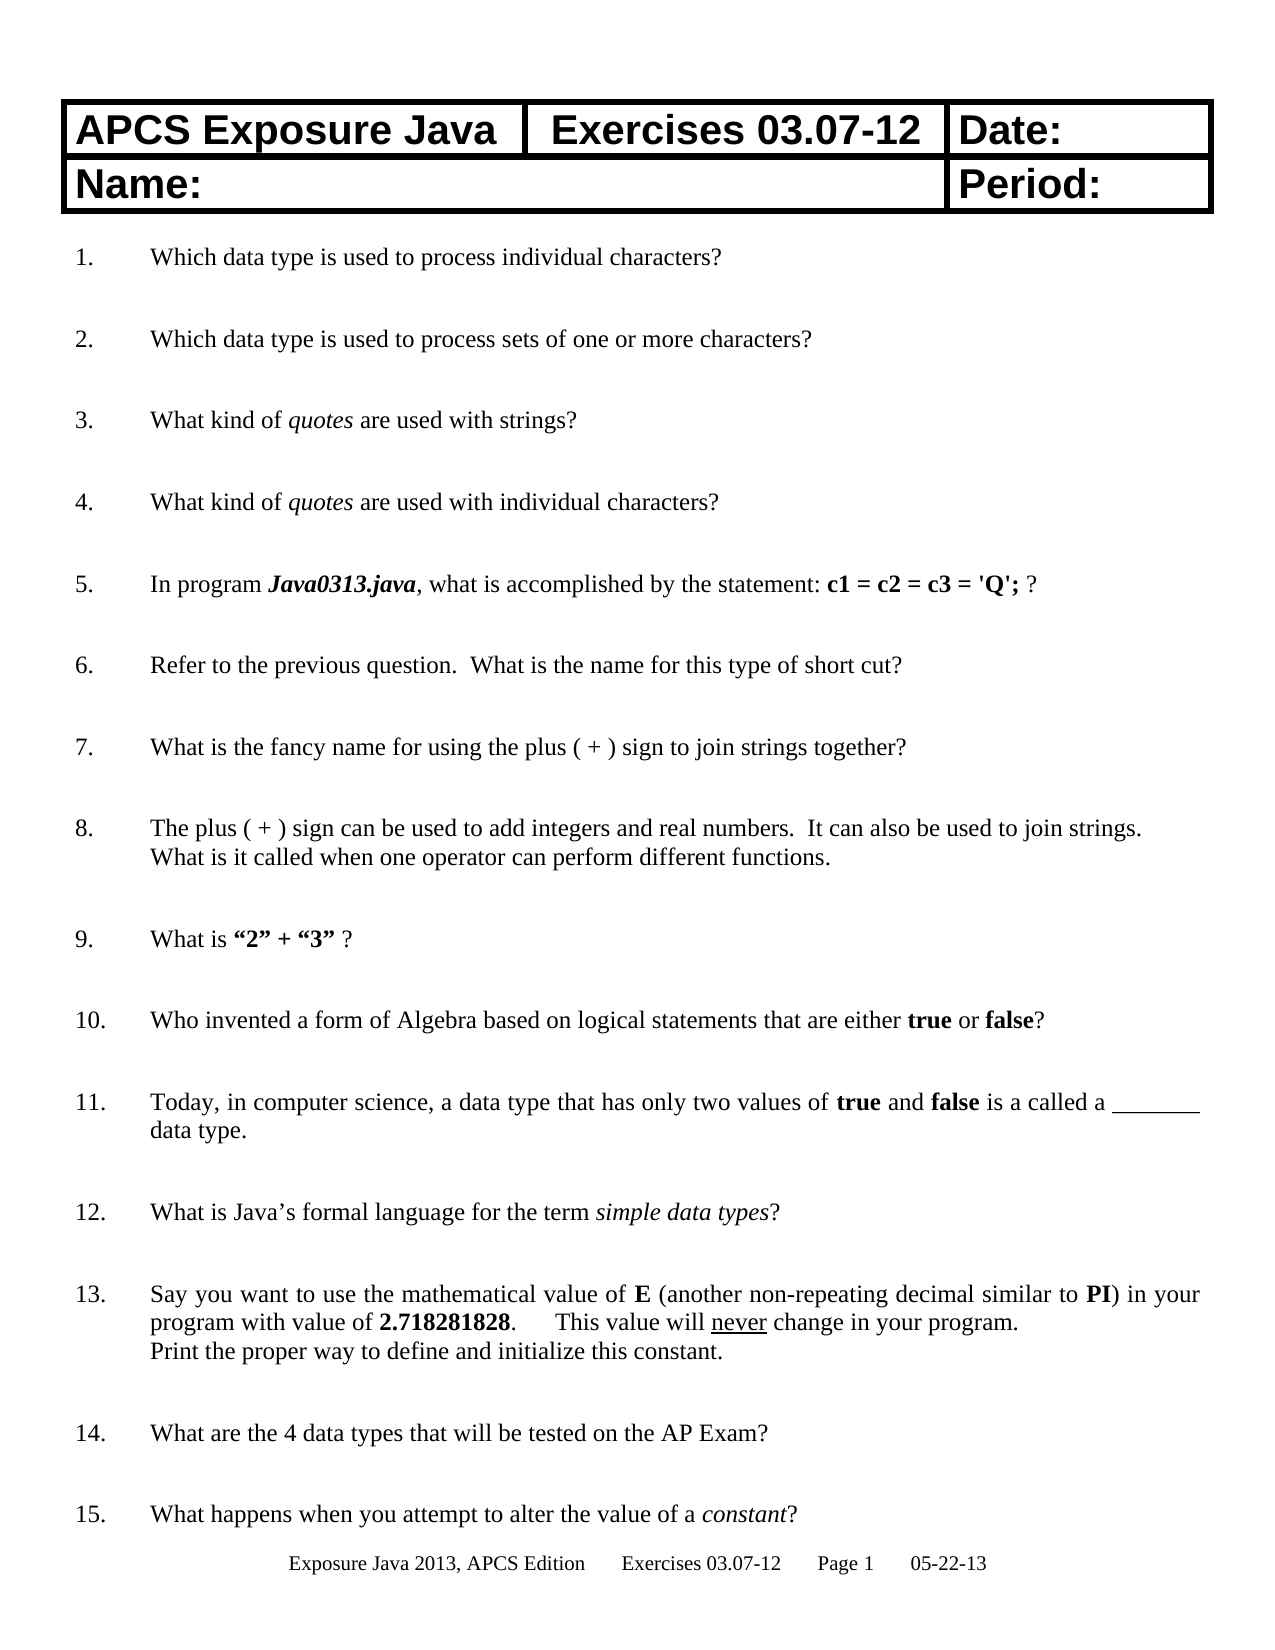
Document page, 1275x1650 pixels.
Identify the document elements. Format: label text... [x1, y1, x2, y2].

table_cell Period: [950, 160, 1208, 207]
text 12. What is Java’s formal language for the term simple data types? [75, 1197, 1200, 1226]
text 4. What kind of quotes are used with individual characters? [75, 487, 1200, 516]
table_header Date: [950, 105, 1208, 153]
text 14. What are the 4 data types that will be tested on the AP Exam? [75, 1418, 1200, 1446]
text 7. What is the fancy name for using the plus ( + ) sign to join strings together? [75, 732, 1200, 761]
text 9. What is “2” + “3” ? [75, 924, 1200, 952]
text 10. Who invented a form of Algebra based on logical statements that are either true or false? [75, 1005, 1200, 1034]
text What is it called when one operator can perform different functions. [75, 842, 1200, 871]
text 6. Refer to the previous question. What is the name for this type of short cut? [75, 650, 1200, 679]
table_cell Name: [67, 160, 944, 207]
text 2. Which data type is used to process sets of one or more characters? [75, 324, 1200, 353]
table_header APCS Exposure Java [67, 105, 522, 153]
text 15. What happens when you attempt to alter the value of a constant? [75, 1499, 1200, 1528]
text Print the proper way to define and initialize this constant. [75, 1336, 1200, 1365]
table_header Exercises 03.07-12 [528, 105, 944, 153]
text 5. In program Java0313.java, what is accomplished by the statement: c1 = c2 = c3 = 'Q'; ? [75, 569, 1200, 597]
text 3. What kind of quotes are used with strings? [75, 406, 1200, 434]
text 1. Which data type is used to process individual characters? [75, 242, 1200, 271]
text 11. Today, in computer science, a data type that has only two values of true and false is a called a _______ data type. [75, 1087, 1200, 1144]
text 13. Say you want to use the mathematical value of E (another non-repeating decimal similar to PI) in your program with value of 2.718281828. This value will never change in your program. [75, 1279, 1200, 1336]
text 8. The plus ( + ) sign can be used to add integers and real numbers. It can also be used to join strings. [75, 813, 1200, 842]
